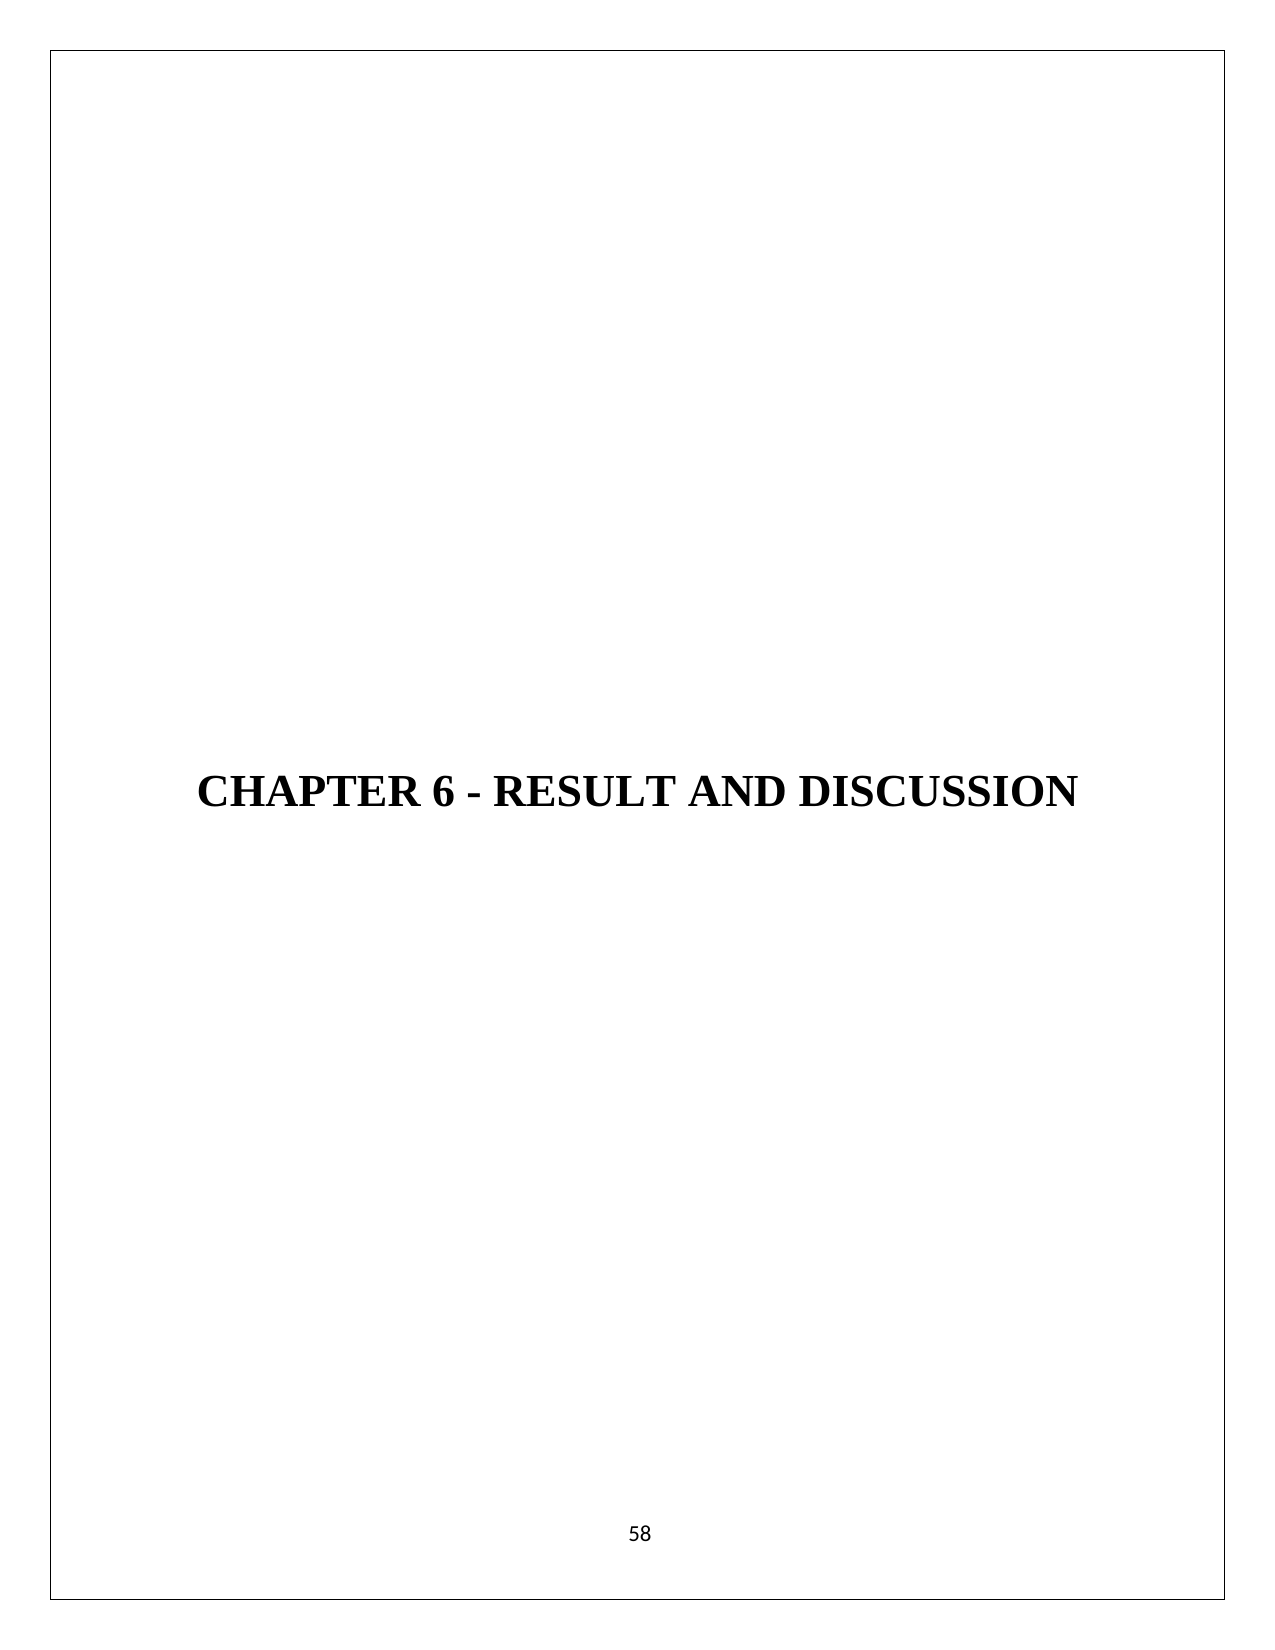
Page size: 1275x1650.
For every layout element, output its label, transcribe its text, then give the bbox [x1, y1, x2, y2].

subtitle CHAPTER 6 - RESULT AND DISCUSSION [142, 762, 1133, 818]
